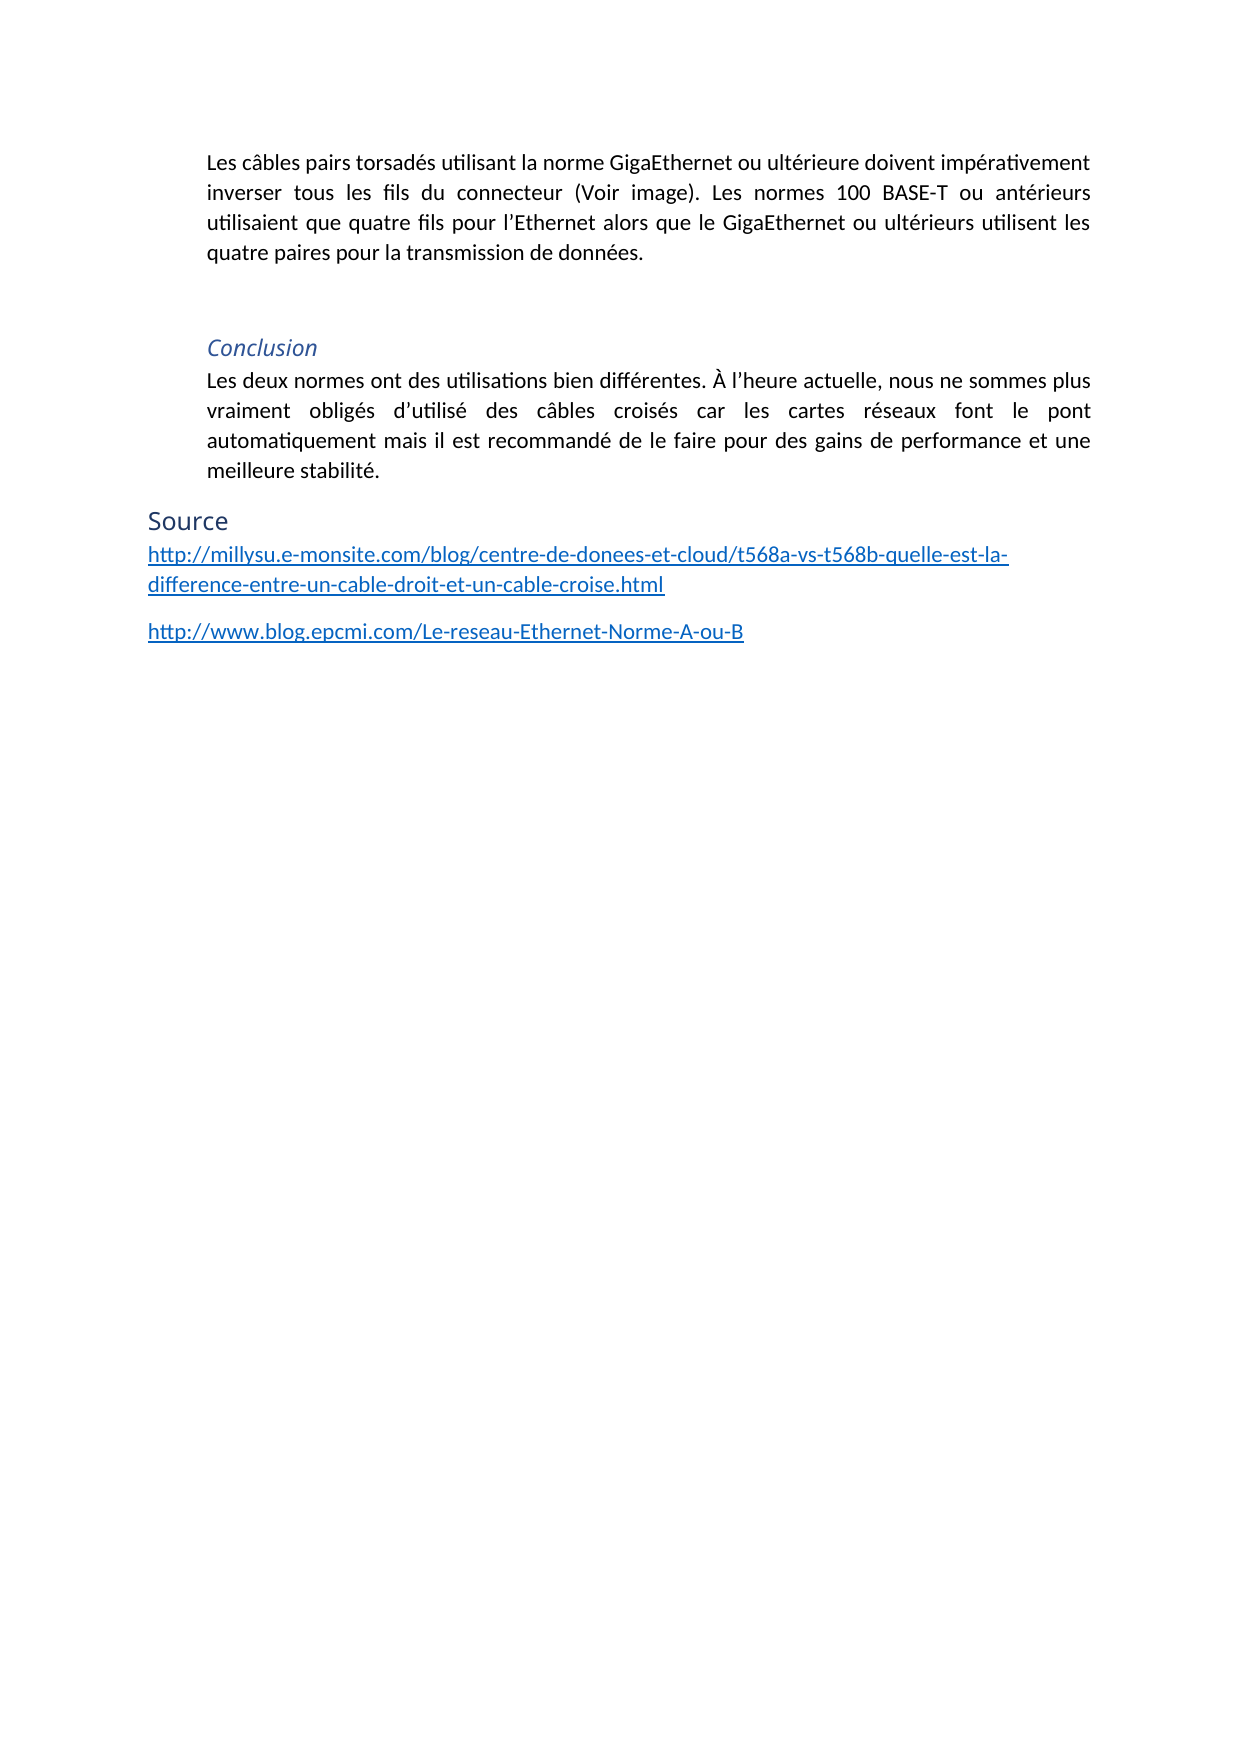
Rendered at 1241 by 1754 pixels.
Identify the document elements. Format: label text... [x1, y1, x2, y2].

text http://www.blog.epcmi.com/Le-reseau-Ethernet-Norme-A-ou-B [148, 617, 1093, 645]
text http://millysu.e-monsite.com/blog/centre-de-donees-et-cloud/t568a-vs-t568b-quelle-est-la-difference-entre-un-cable-droit-et-un-cable-croise.html [148, 540, 1093, 598]
subtitle Source [148, 503, 1093, 537]
subtitle Conclusion [207, 332, 1093, 363]
